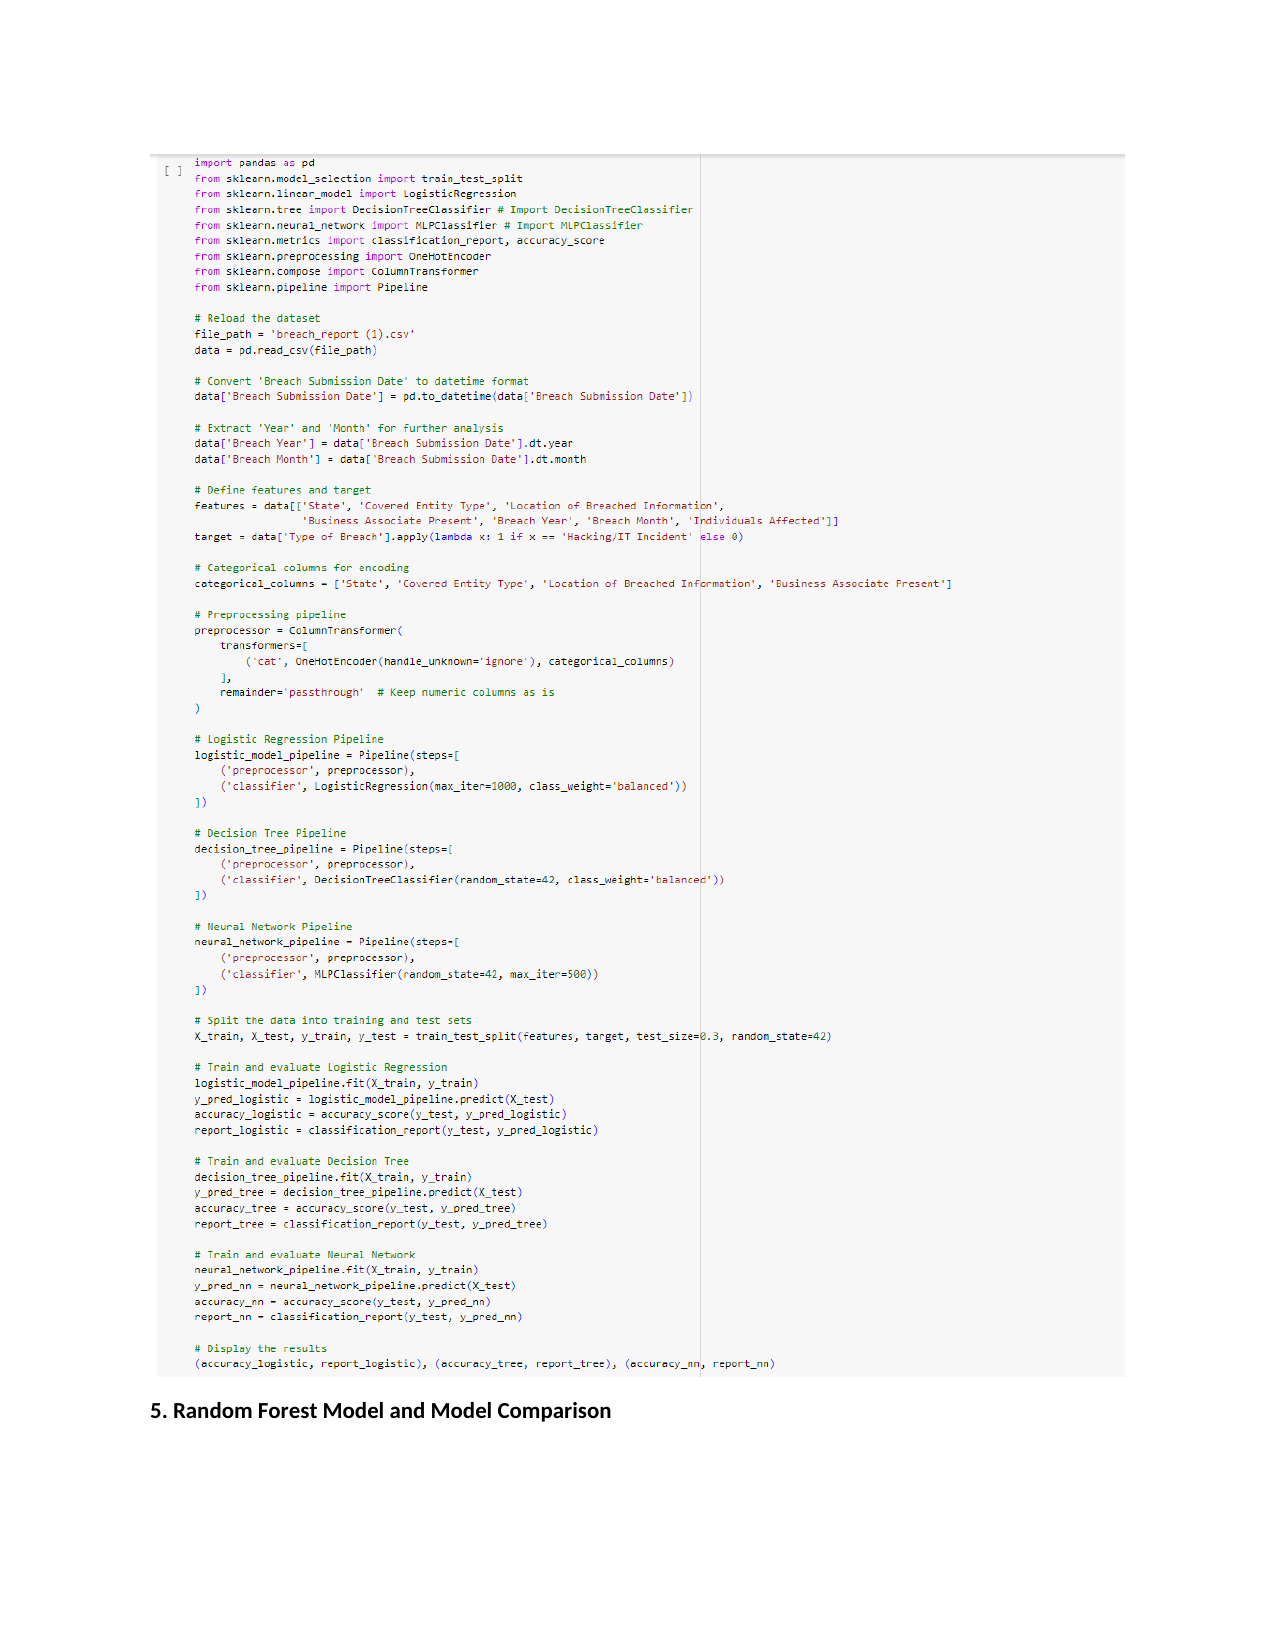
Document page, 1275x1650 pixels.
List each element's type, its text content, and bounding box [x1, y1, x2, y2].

text 5. Random Forest Model and Model Comparison [150, 1396, 1125, 1424]
picture [150, 150, 1125, 1377]
